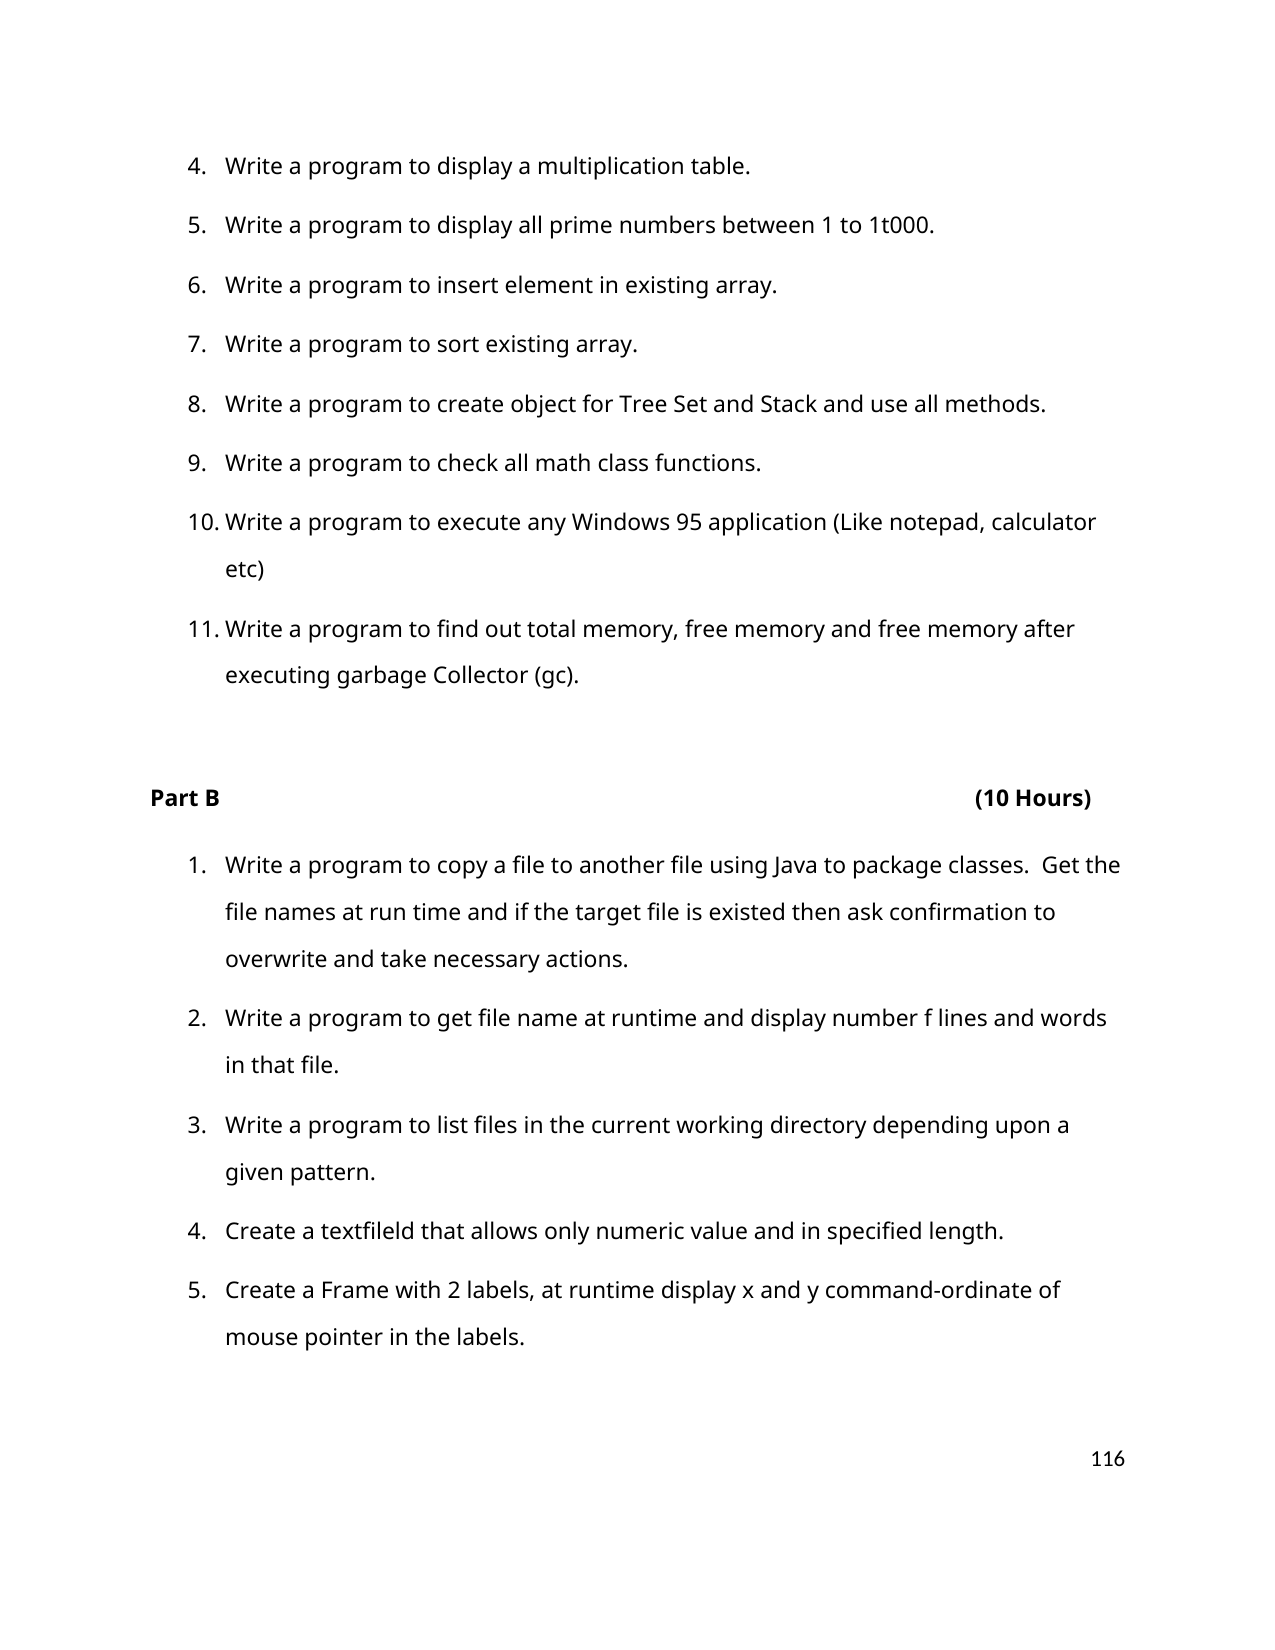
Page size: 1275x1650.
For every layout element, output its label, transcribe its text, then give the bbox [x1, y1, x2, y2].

list Write a program to display a multiplication table. [187, 150, 1125, 181]
list Write a program to execute any Windows 95 application (Like notepad, calculator etc) [187, 506, 1125, 584]
list Write a program to check all math class functions. [187, 447, 1125, 478]
list Create a textfileld that allows only numeric value and in specified length. [187, 1215, 1125, 1246]
list Write a program to sort existing array. [187, 328, 1125, 359]
list Write a program to get file name at runtime and display number f lines and words in that file. [187, 1002, 1125, 1081]
list Write a program to insert element in existing array. [187, 269, 1125, 300]
list Write a program to display all prime numbers between 1 to 1t000. [187, 209, 1125, 241]
text Part B (10 Hours) [150, 782, 1125, 813]
list Write a program to copy a file to another file using Java to package classes. Get the file names at run time and if the target file is existed then ask confirmation to overwrite and take necessary actions. [187, 849, 1125, 974]
list Write a program to list files in the current working directory depending upon a given pattern. [187, 1109, 1125, 1187]
list Create a Frame with 2 labels, at runtime display x and y command-ordinate of mouse pointer in the labels. [187, 1274, 1125, 1352]
list Write a program to find out total memory, free memory and free memory after executing garbage Collector (gc). [187, 612, 1125, 691]
list Write a program to create object for Tree Set and Stack and use all methods. [187, 387, 1125, 419]
